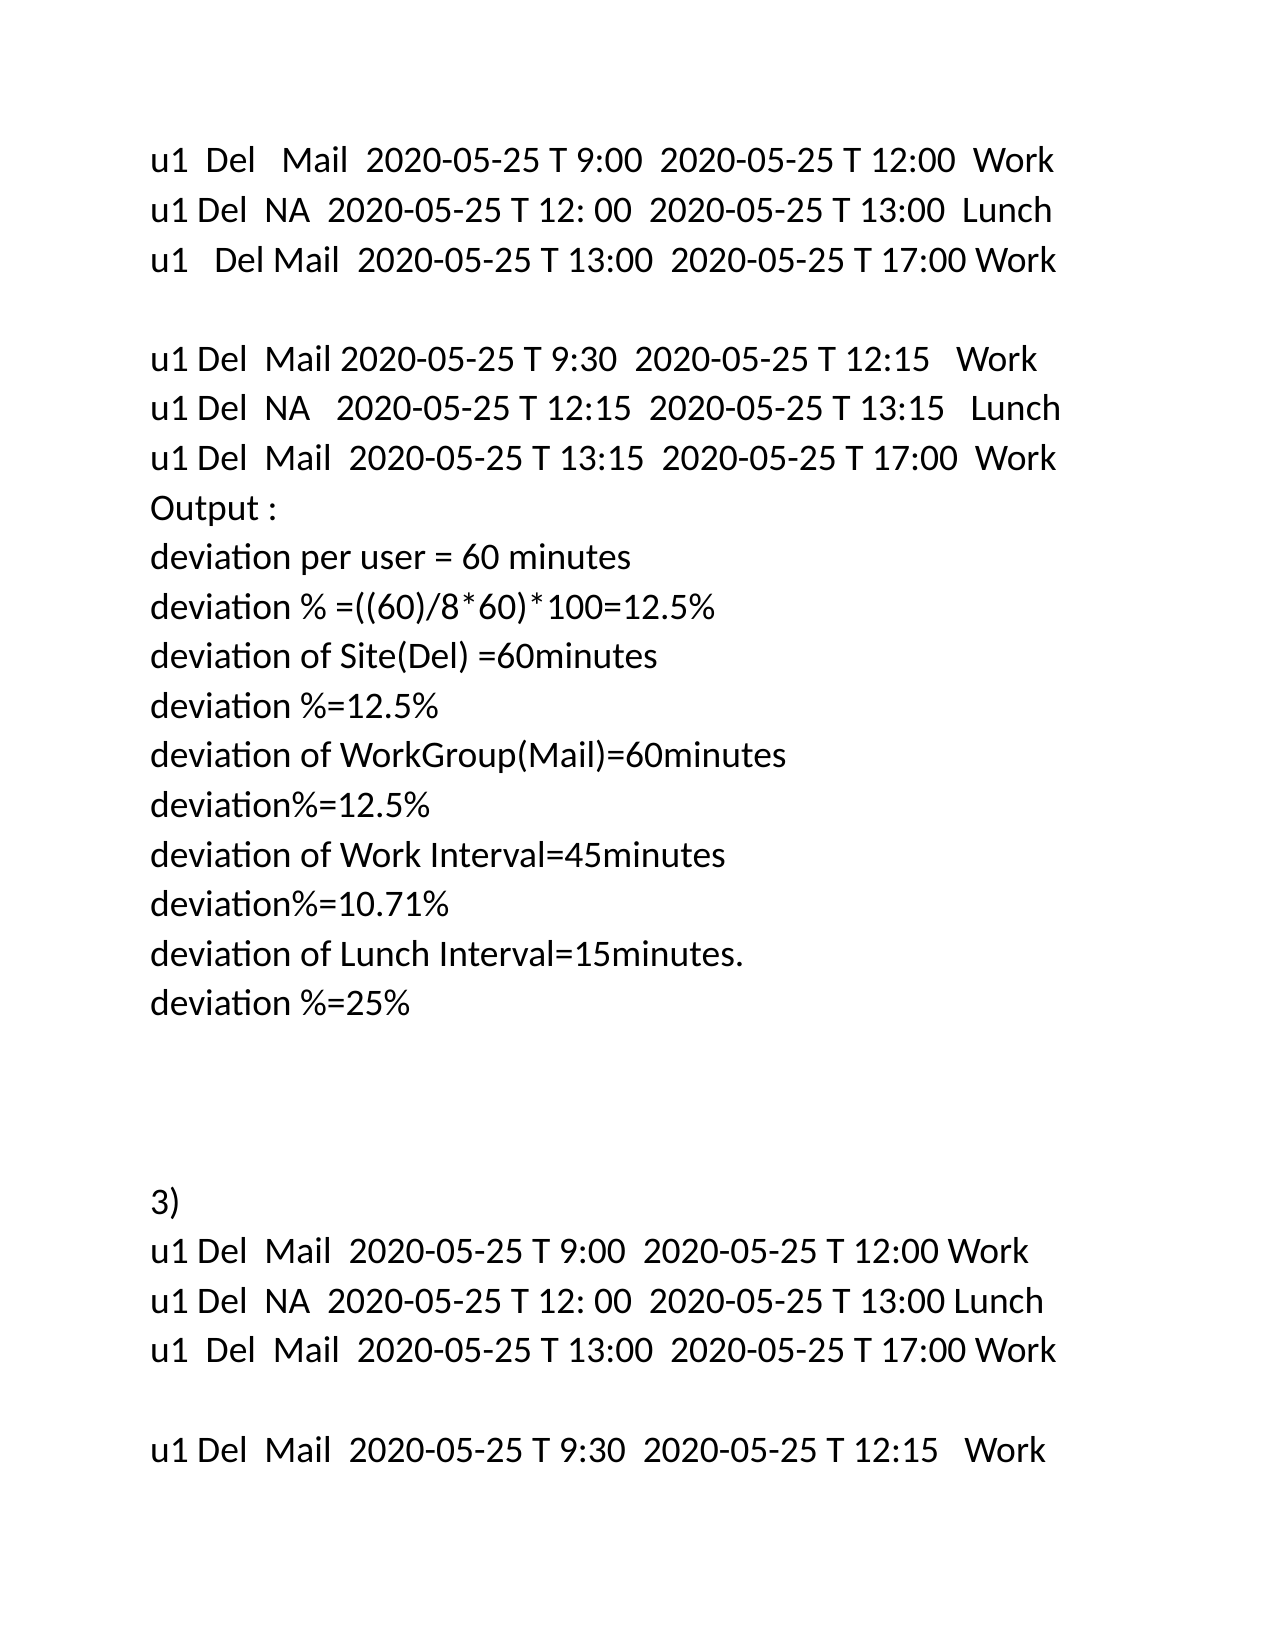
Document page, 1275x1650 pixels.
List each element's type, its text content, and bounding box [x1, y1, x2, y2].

text deviation per user = 60 minutes [150, 547, 1125, 575]
text 3) [150, 1191, 1125, 1220]
text u1 Del Mail 2020-05-25 T 13:00 2020-05-25 T 17:00 Work [150, 249, 1125, 278]
text u1 Del Mail 2020-05-25 T 9:00 2020-05-25 T 12:00 Work [150, 1241, 1125, 1269]
text deviation%=12.5% [150, 794, 1125, 823]
text u1 Del NA 2020-05-25 T 12: 00 2020-05-25 T 13:00 Lunch [150, 1290, 1125, 1319]
text deviation of WorkGroup(Mail)=60minutes [150, 745, 1125, 774]
text deviation % =((60)/8*60)*100=12.5% [150, 596, 1125, 625]
text u1 Del NA 2020-05-25 T 12: 00 2020-05-25 T 13:00 Lunch [150, 199, 1125, 228]
text deviation %=25% [150, 993, 1125, 1022]
text u1 Del Mail 2020-05-25 T 13:15 2020-05-25 T 17:00 Work [150, 447, 1125, 476]
text Output : [150, 497, 1125, 526]
text deviation of Lunch Interval=15minutes. [150, 943, 1125, 972]
text deviation of Work Interval=45minutes [150, 844, 1125, 873]
text deviation%=10.71% [150, 894, 1125, 922]
text u1 Del NA 2020-05-25 T 12:15 2020-05-25 T 13:15 Lunch [150, 398, 1125, 427]
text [150, 1340, 1125, 1369]
text deviation of Site(Del) =60minutes [150, 646, 1125, 674]
text deviation %=12.5% [150, 695, 1125, 724]
text u1 Del Mail 2020-05-25 T 9:30 2020-05-25 T 12:15 Work [150, 1439, 1125, 1468]
text u1 Del Mail 2020-05-25 T 9:00 2020-05-25 T 12:00 Work [150, 150, 1125, 179]
text u1 Del Mail 2020-05-25 T 9:30 2020-05-25 T 12:15 Work [150, 348, 1125, 377]
